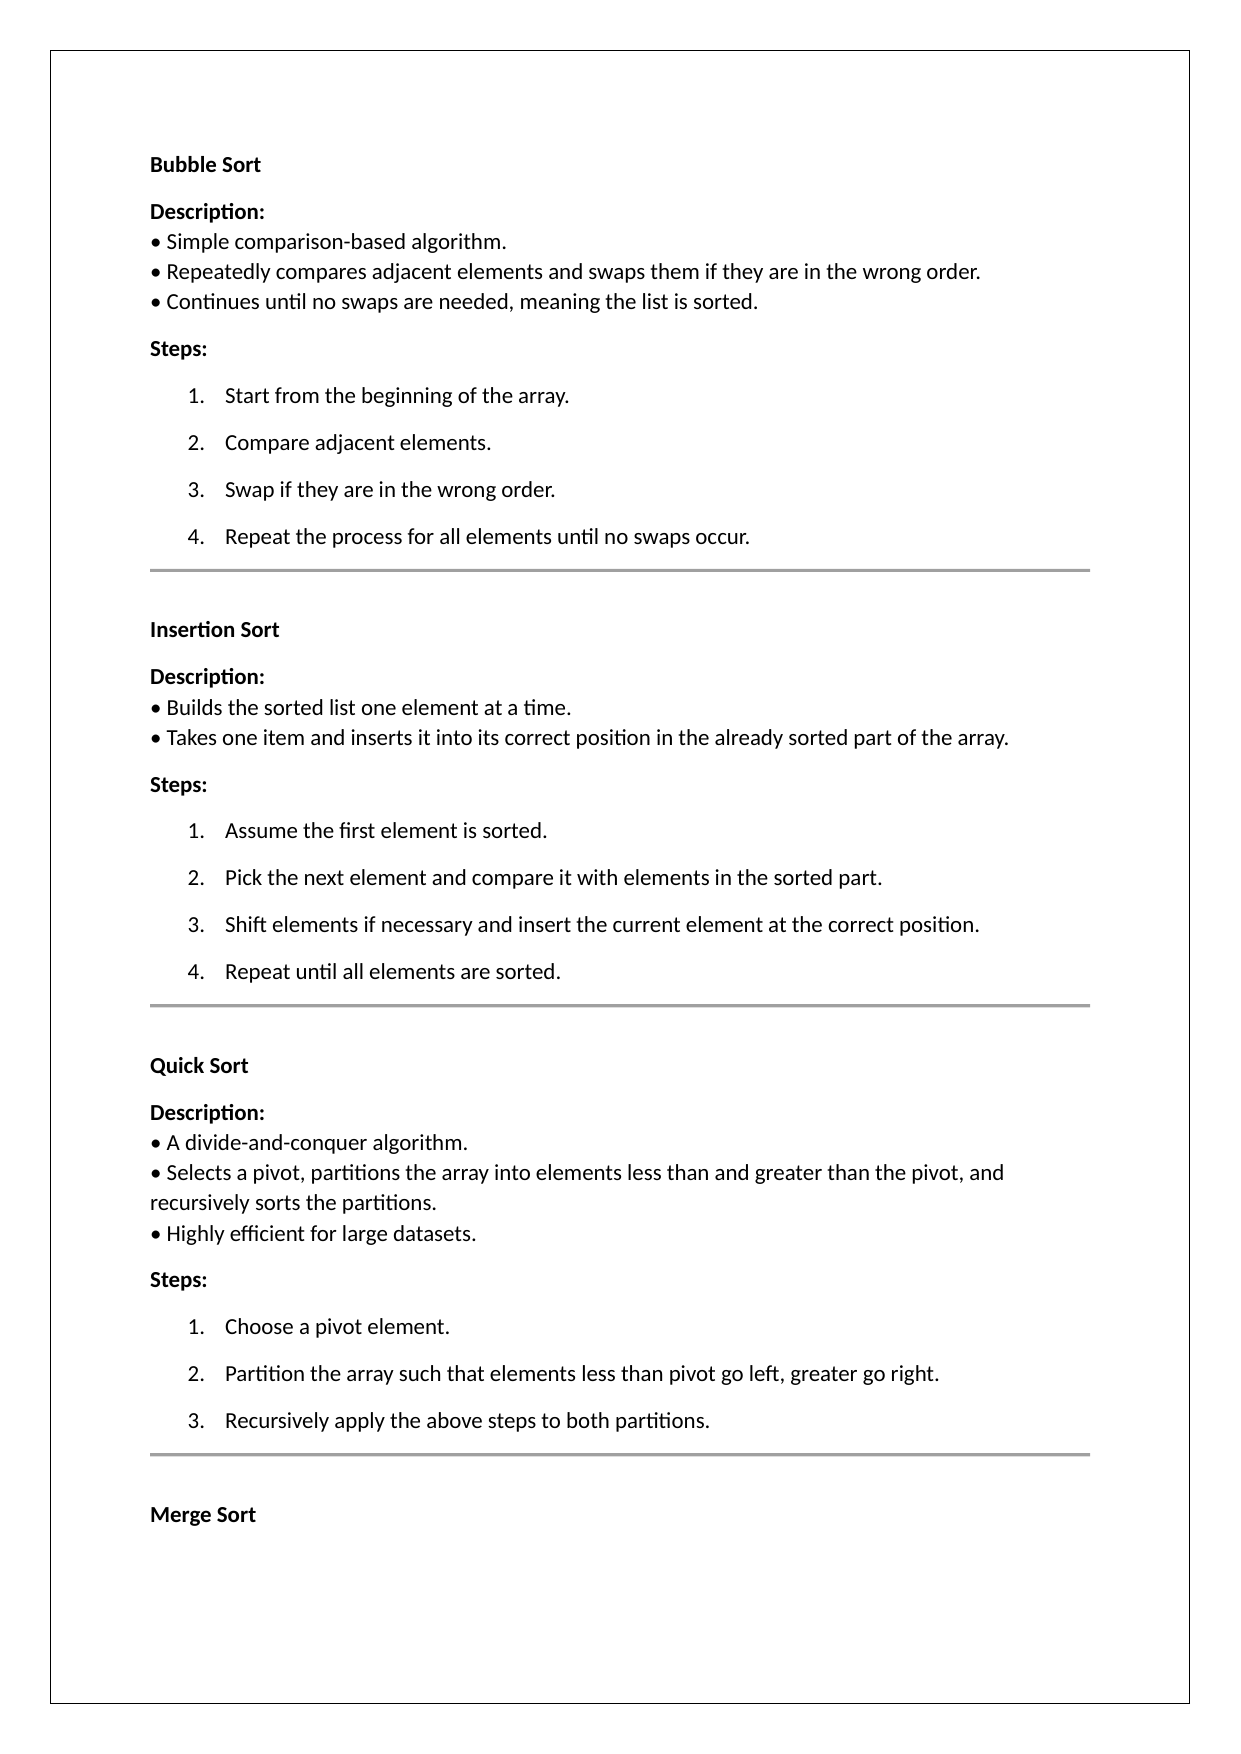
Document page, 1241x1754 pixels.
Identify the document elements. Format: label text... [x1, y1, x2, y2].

list Partition the array such that elements less than pivot go left, greater go right. [187, 1359, 1090, 1387]
list Choose a pivot element. [187, 1312, 1090, 1341]
text Steps: [150, 334, 1090, 362]
text Insertion Sort [150, 616, 1090, 644]
list Shift elements if necessary and insert the current element at the correct position. [187, 910, 1090, 938]
list Pick the next element and compare it with elements in the sorted part. [187, 863, 1090, 892]
list Recursively apply the above steps to both partitions. [187, 1406, 1090, 1434]
text Bubble Sort [150, 150, 1090, 178]
list Swap if they are in the wrong order. [187, 475, 1090, 503]
text Description: • Simple comparison-based algorithm. • Repeatedly compares adjacent elements and swaps them if they are in the wrong order. • Continues until no swaps are needed, meaning the list is sorted. [150, 197, 1090, 316]
text Description: • Builds the sorted list one element at a time. • Takes one item and inserts it into its correct position in the already sorted part of the array. [150, 662, 1090, 751]
list Compare adjacent elements. [187, 428, 1090, 456]
text Merge Sort [150, 1500, 1090, 1528]
text Steps: [150, 1266, 1090, 1294]
list Assume the first element is sorted. [187, 817, 1090, 845]
list Repeat until all elements are sorted. [187, 957, 1090, 985]
text Steps: [150, 770, 1090, 798]
text Description: • A divide-and-conquer algorithm. • Selects a pivot, partitions the array into elements less than and greater than the pivot, and recursively sorts the partitions. • Highly efficient for large datasets. [150, 1098, 1090, 1247]
text Quick Sort [150, 1051, 1090, 1079]
list Start from the beginning of the array. [187, 381, 1090, 409]
list Repeat the process for all elements until no swaps occur. [187, 522, 1090, 550]
